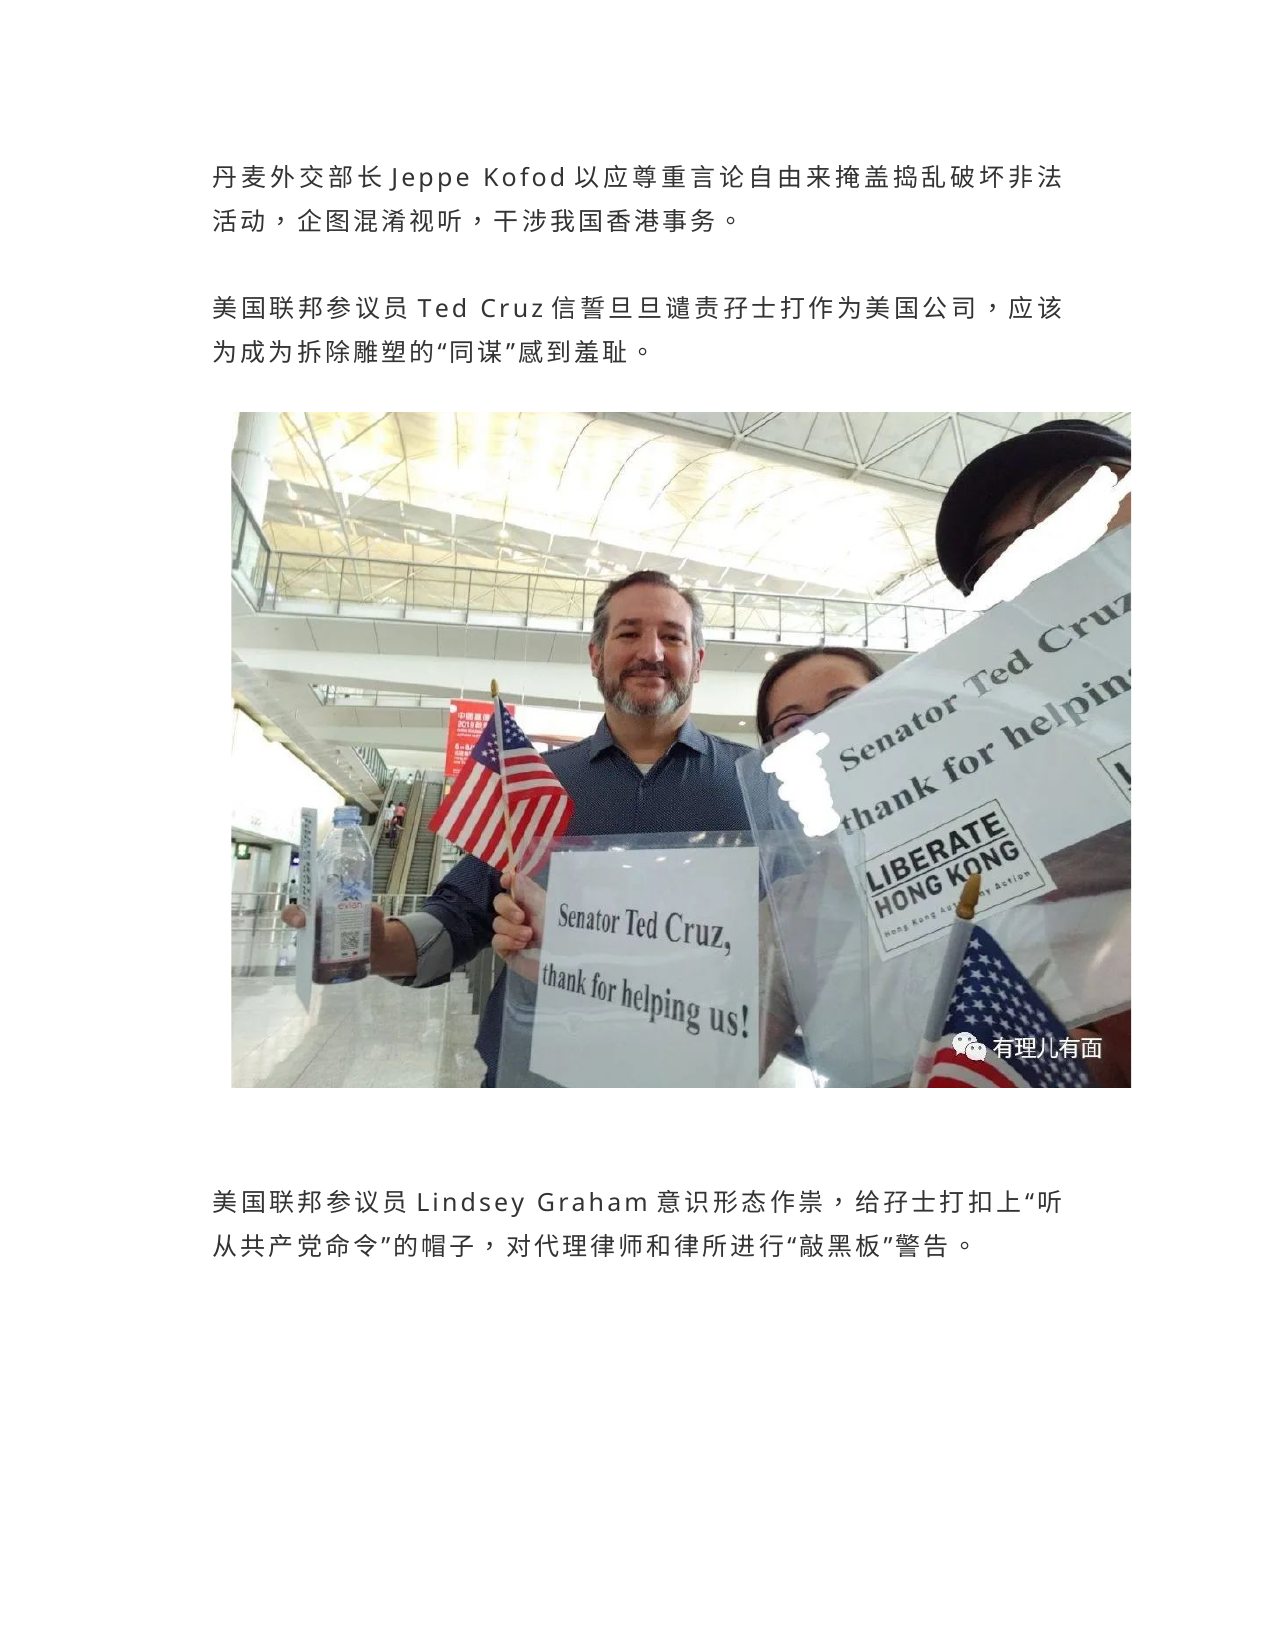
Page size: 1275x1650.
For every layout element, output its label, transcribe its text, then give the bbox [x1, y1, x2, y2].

text 美国联邦参议员Ted Cruz信誓旦旦谴责孖士打作为美国公司，应该为成为拆除雕塑的“同谋”感到羞耻。 [212, 281, 1062, 369]
text 丹麦外交部长Jeppe Kofod以应尊重言论自由来掩盖捣乱破坏非法活动，企图混淆视听，干涉我国香港事务。 [212, 150, 1062, 237]
text 美国联邦参议员Lindsey Graham意识形态作祟，给孖士打扣上“听从共产党命令”的帽子，对代理律师和律所进行“敲黑板”警告。 [212, 1175, 1062, 1262]
picture [231, 412, 1132, 1088]
